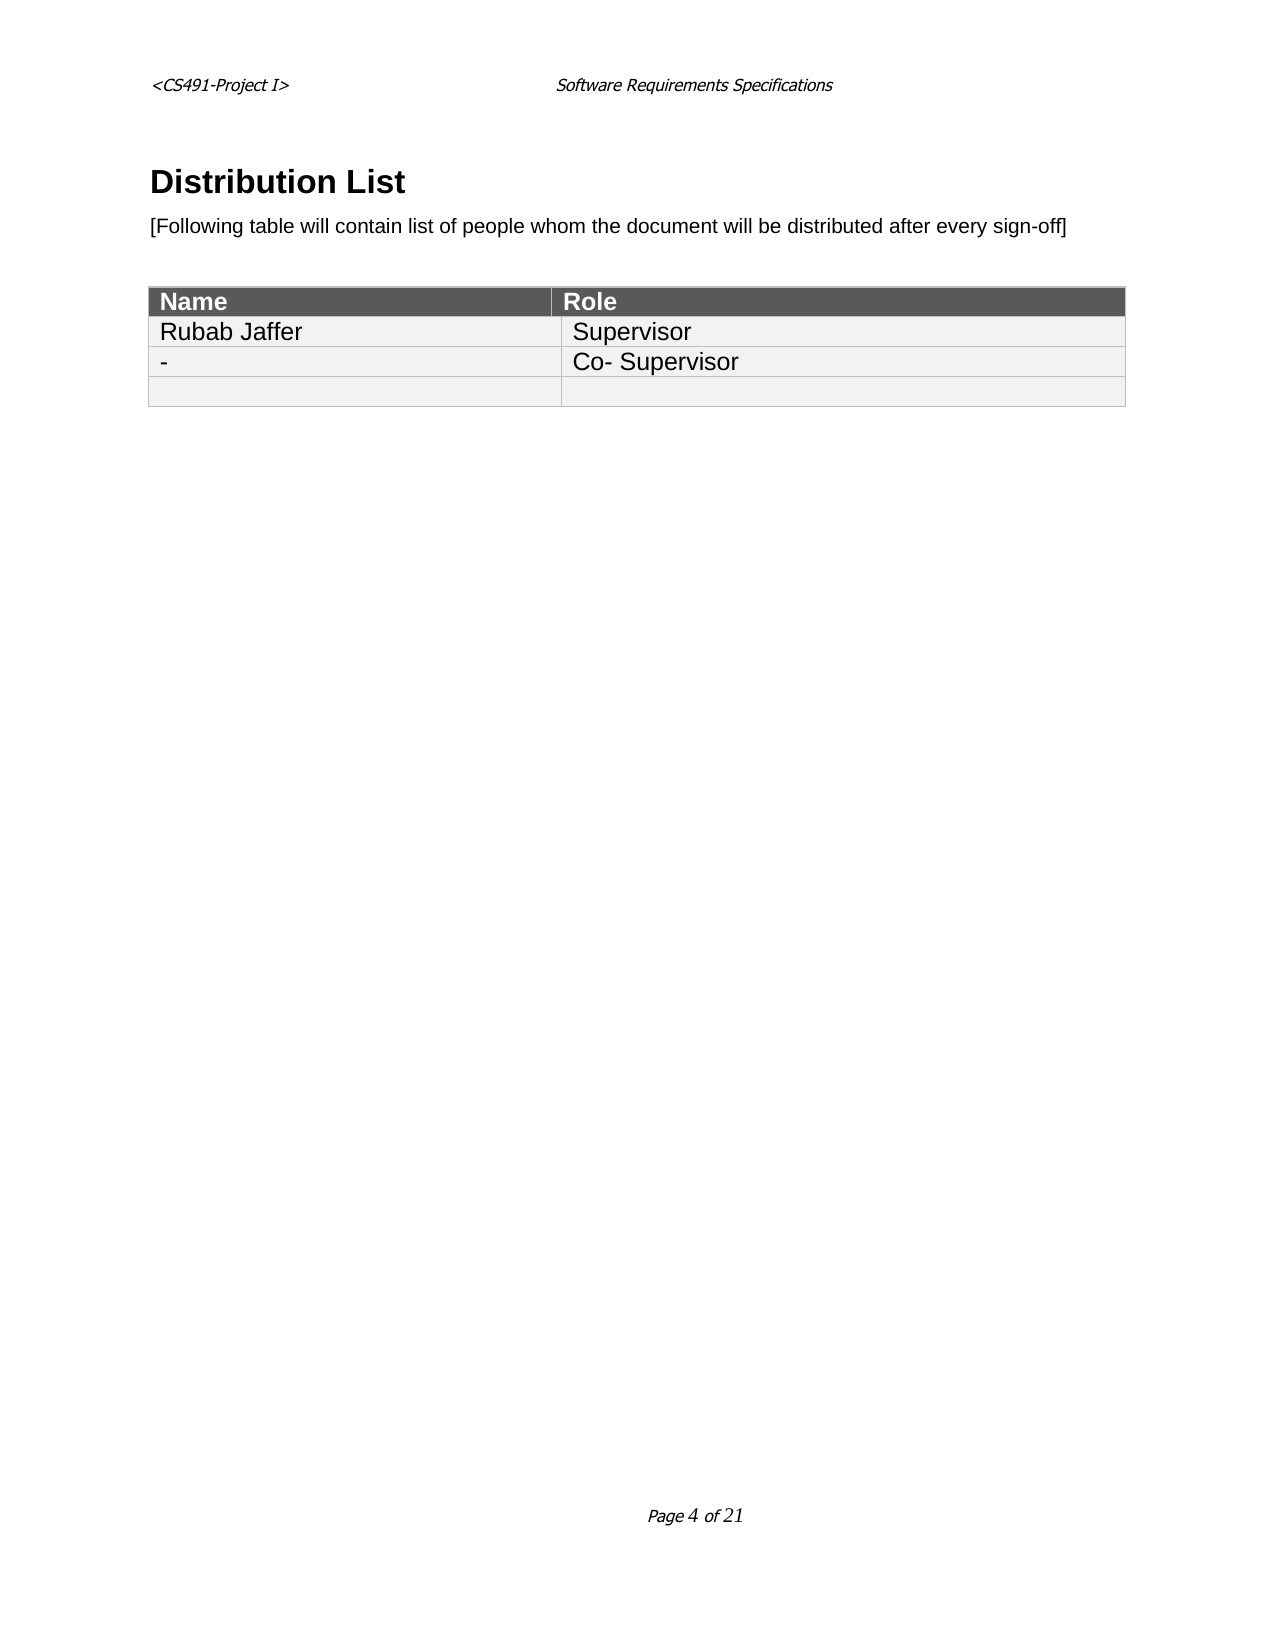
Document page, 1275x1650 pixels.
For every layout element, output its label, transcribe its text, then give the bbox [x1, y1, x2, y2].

table_cell - [149, 347, 561, 376]
table_cell Rubab Jaffer [149, 317, 561, 346]
table_cell Co- Supervisor [562, 347, 1125, 376]
table_cell [149, 377, 561, 406]
table_cell Supervisor [562, 317, 1125, 346]
title Distribution List [150, 162, 1125, 201]
table_header Role [552, 288, 1125, 316]
table_cell [562, 377, 1125, 406]
table_header Name [149, 288, 551, 316]
text [Following table will contain list of people whom the document will be distributed after every sign-off] [150, 213, 1125, 237]
